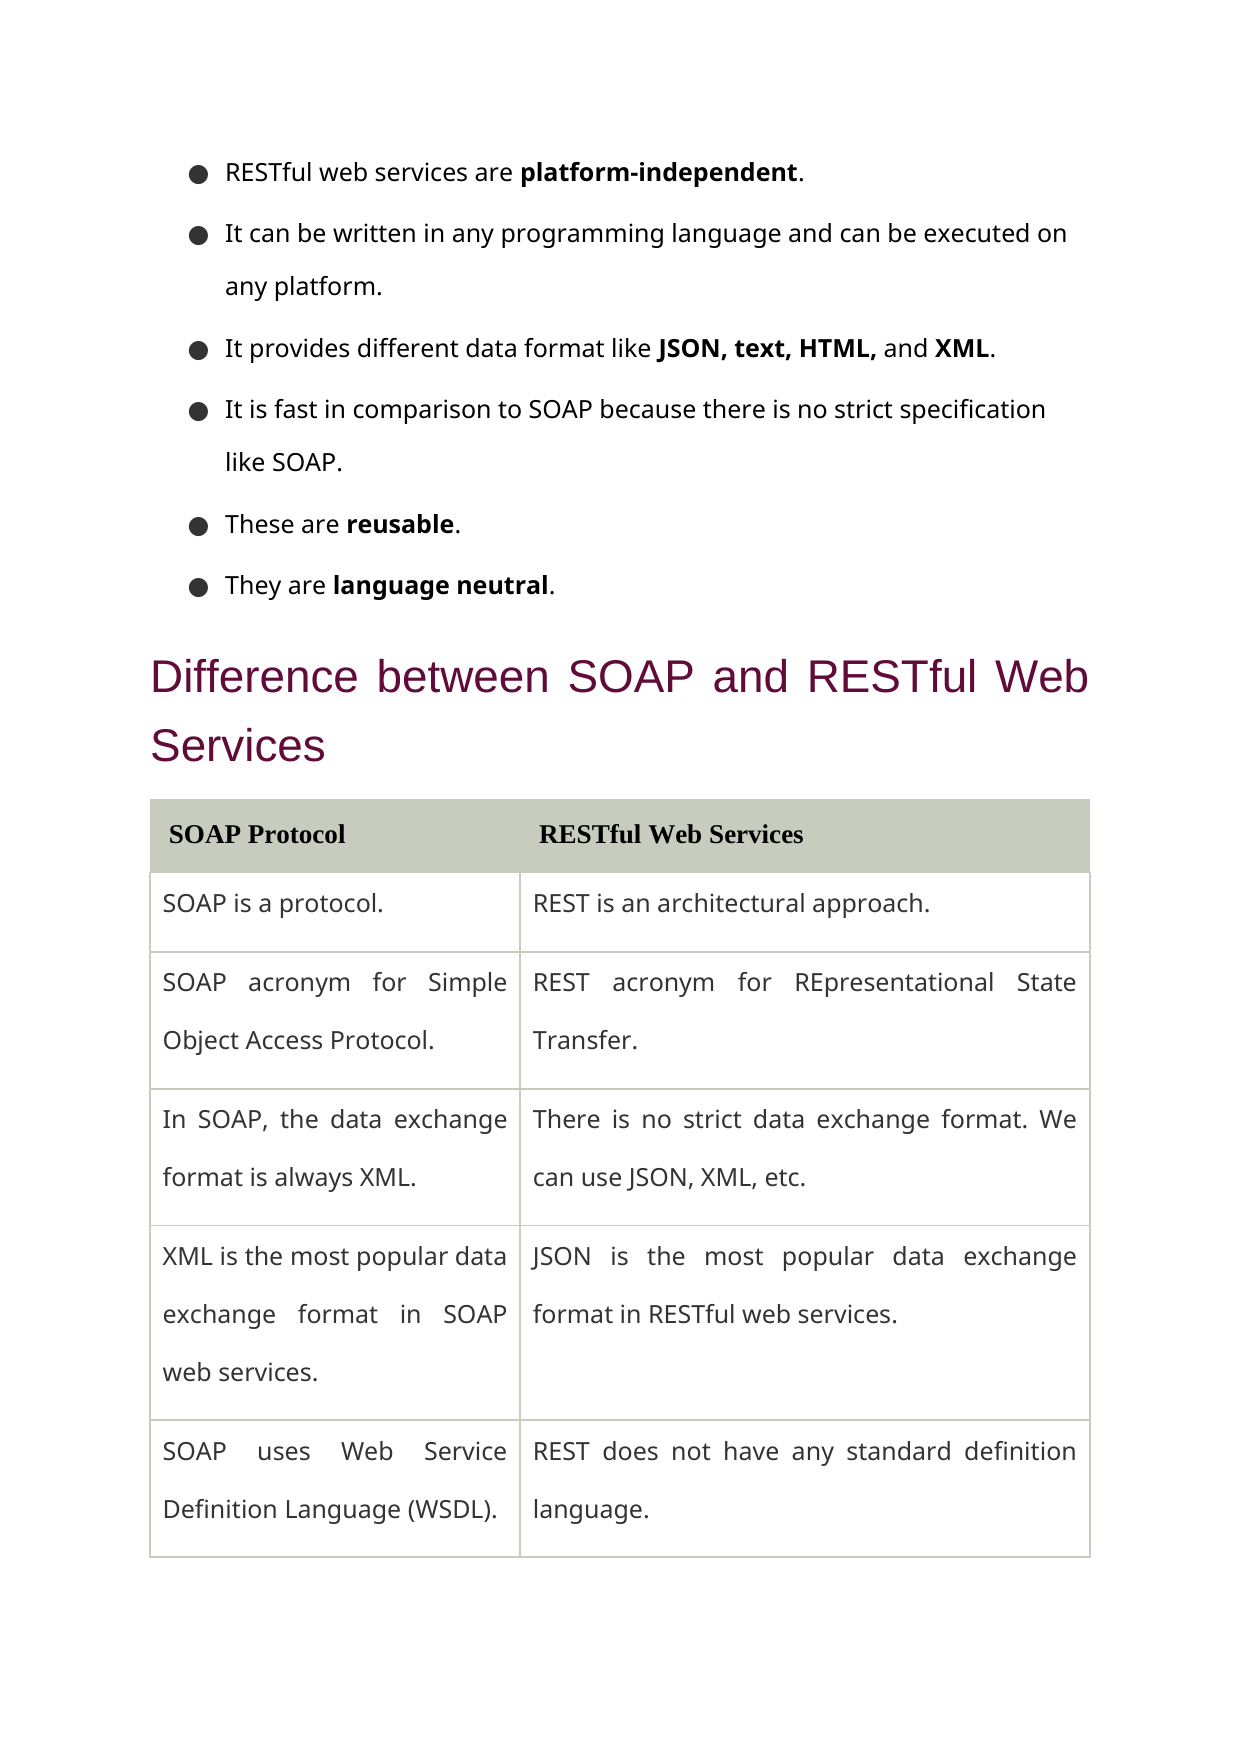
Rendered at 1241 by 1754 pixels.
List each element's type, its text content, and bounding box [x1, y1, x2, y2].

list It is fast in comparison to SOAP because there is no strict specification like SOAP. [187, 387, 1094, 483]
table_cell REST does not have any standard definition language. [521, 1421, 1089, 1556]
list RESTful web services are platform-independent. [187, 150, 1094, 192]
table_cell JSON is the most popular data exchange format in RESTful web services. [521, 1226, 1089, 1419]
table_cell SOAP uses Web Service Definition Language (WSDL). [151, 1421, 519, 1556]
text Difference between SOAP and RESTful Web Services [150, 650, 1090, 771]
table_header RESTful Web Services [520, 799, 1090, 872]
list It can be written in any programming language and can be executed on any platform. [187, 211, 1094, 307]
list They are language neutral. [187, 563, 1094, 606]
table_cell REST acronym for REpresentational State Transfer. [521, 953, 1089, 1088]
table_cell SOAP acronym for Simple Object Access Protocol. [151, 953, 519, 1088]
table_cell REST is an architectural approach. [521, 873, 1089, 951]
table_cell XML is the most popular data exchange format in SOAP web services. [151, 1226, 519, 1419]
table_header SOAP Protocol [150, 799, 520, 872]
table_cell In SOAP, the data exchange format is always XML. [151, 1090, 519, 1225]
table_cell There is no strict data exchange format. We can use JSON, XML, etc. [521, 1090, 1089, 1225]
list These are reusable. [187, 502, 1094, 544]
list It provides different data format like JSON, text, HTML, and XML. [187, 326, 1094, 368]
table_cell SOAP is a protocol. [151, 873, 519, 951]
